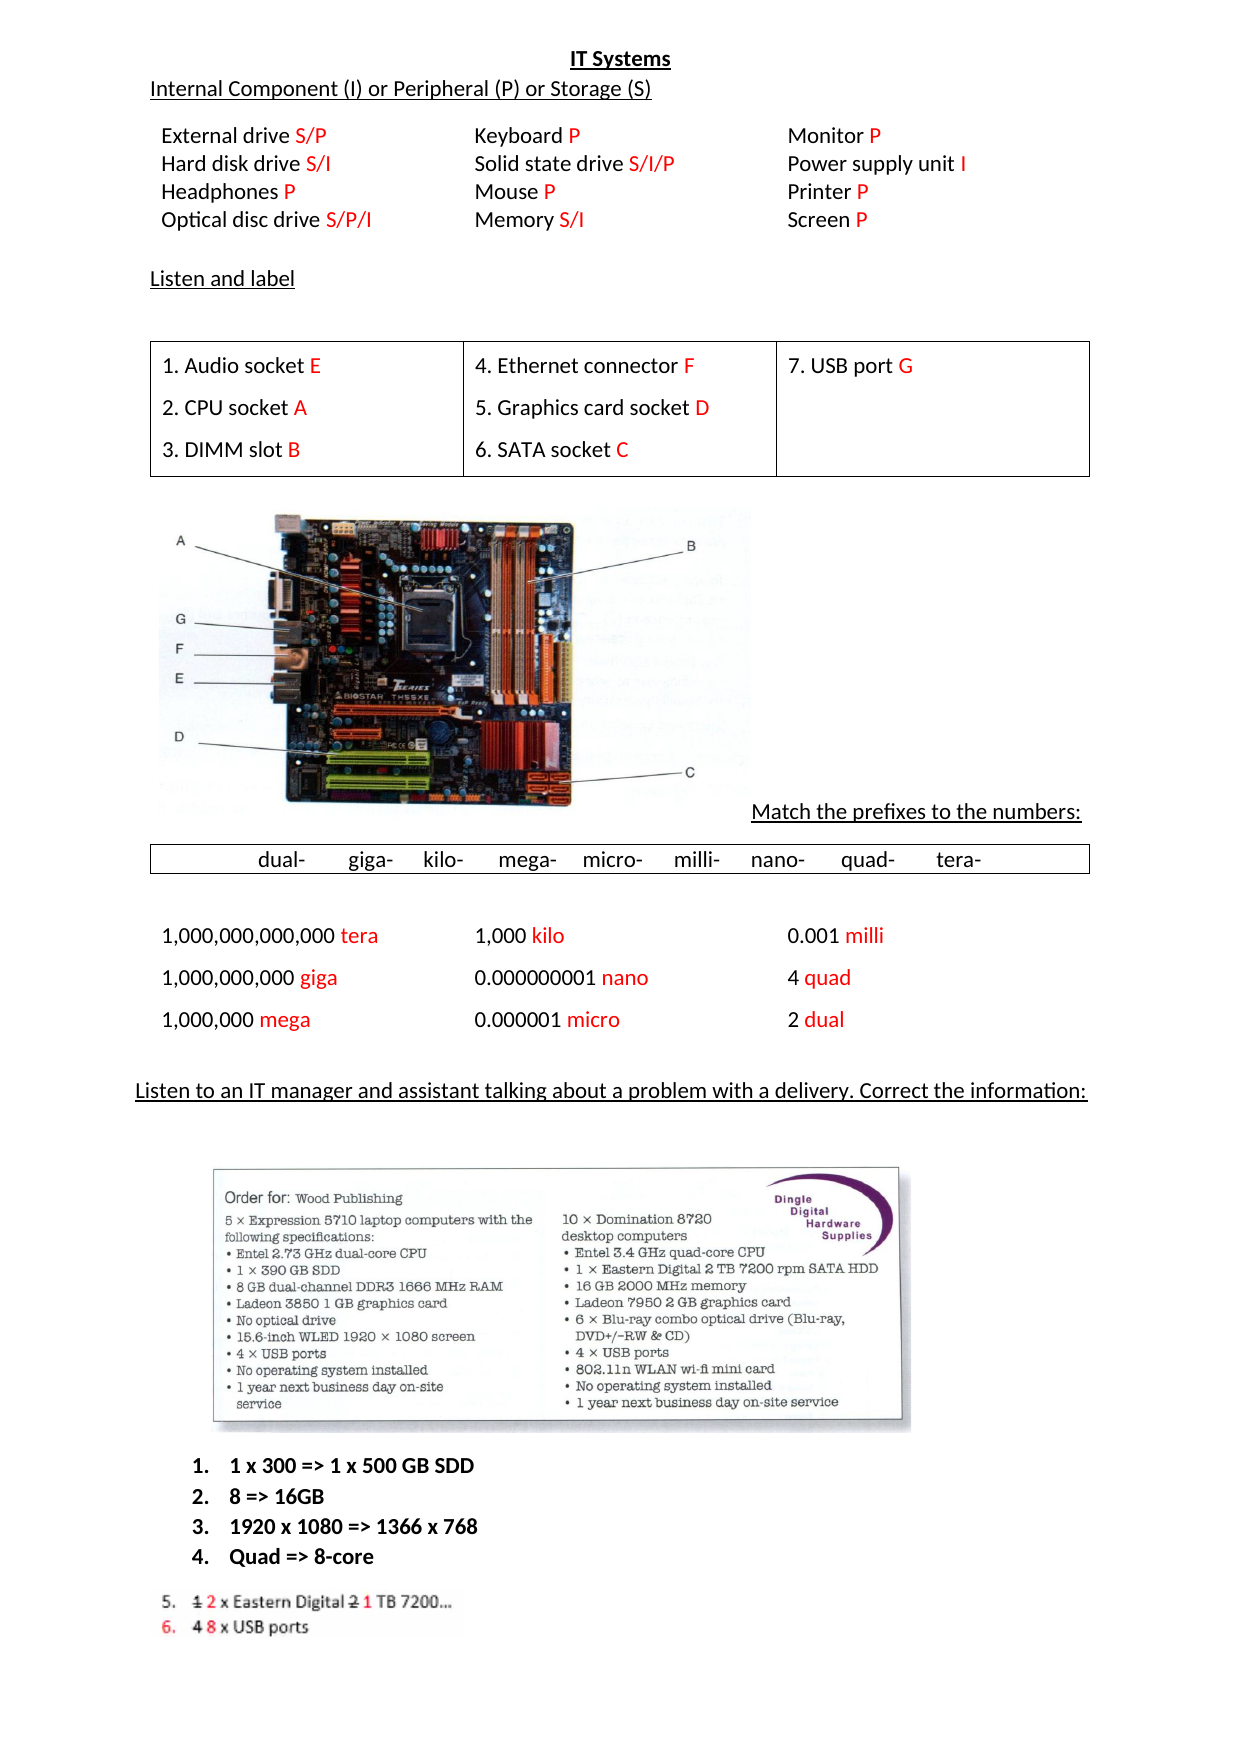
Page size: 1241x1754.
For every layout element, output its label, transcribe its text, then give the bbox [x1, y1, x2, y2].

list 1 x 300 => 1 x 500 GB SDD [192, 1452, 1090, 1480]
list 1920 x 1080 => 1366 x 768 [192, 1512, 1090, 1540]
text Internal Component (I) or Peripheral (P) or Storage (S) [150, 74, 1090, 103]
table_header 0.001 milli 4 quad 2 dual [776, 921, 1089, 1046]
table_header dual- giga- kilo- mega- micro- milli- nano- quad- tera- [151, 845, 1089, 873]
table_header 4. Ethernet connector F 5. Graphics card socket D 6. SATA socket C [464, 342, 776, 476]
picture [150, 1589, 464, 1638]
list Quad => 8-core [192, 1542, 1090, 1570]
text IT Systems [150, 44, 1090, 72]
list 8 => 16GB [192, 1482, 1090, 1510]
table_header External drive S/P Hard disk drive S/I Headphones P Optical disc drive S/P/I [150, 121, 463, 233]
table_header Keyboard P Solid state drive S/I/P Mouse P Memory S/I [463, 121, 776, 233]
table_header 1,000 kilo 0.000000001 nano 0.000001 micro [463, 921, 776, 1046]
text Listen to an IT manager and assistant talking about a problem with a delivery. Correct the information: [135, 1076, 1090, 1104]
text Listen and label [150, 264, 1090, 292]
table_header 1,000,000,000,000 tera 1,000,000,000 giga 1,000,000 mega [150, 921, 463, 1046]
table_header Monitor P Power supply unit I Printer P Screen P [776, 121, 1089, 233]
table_header 7. USB port G [777, 342, 1089, 476]
table_header 1. Audio socket E 2. CPU socket A 3. DIMM slot B [151, 342, 463, 476]
text Match the prefixes to the numbers: [150, 507, 1090, 825]
